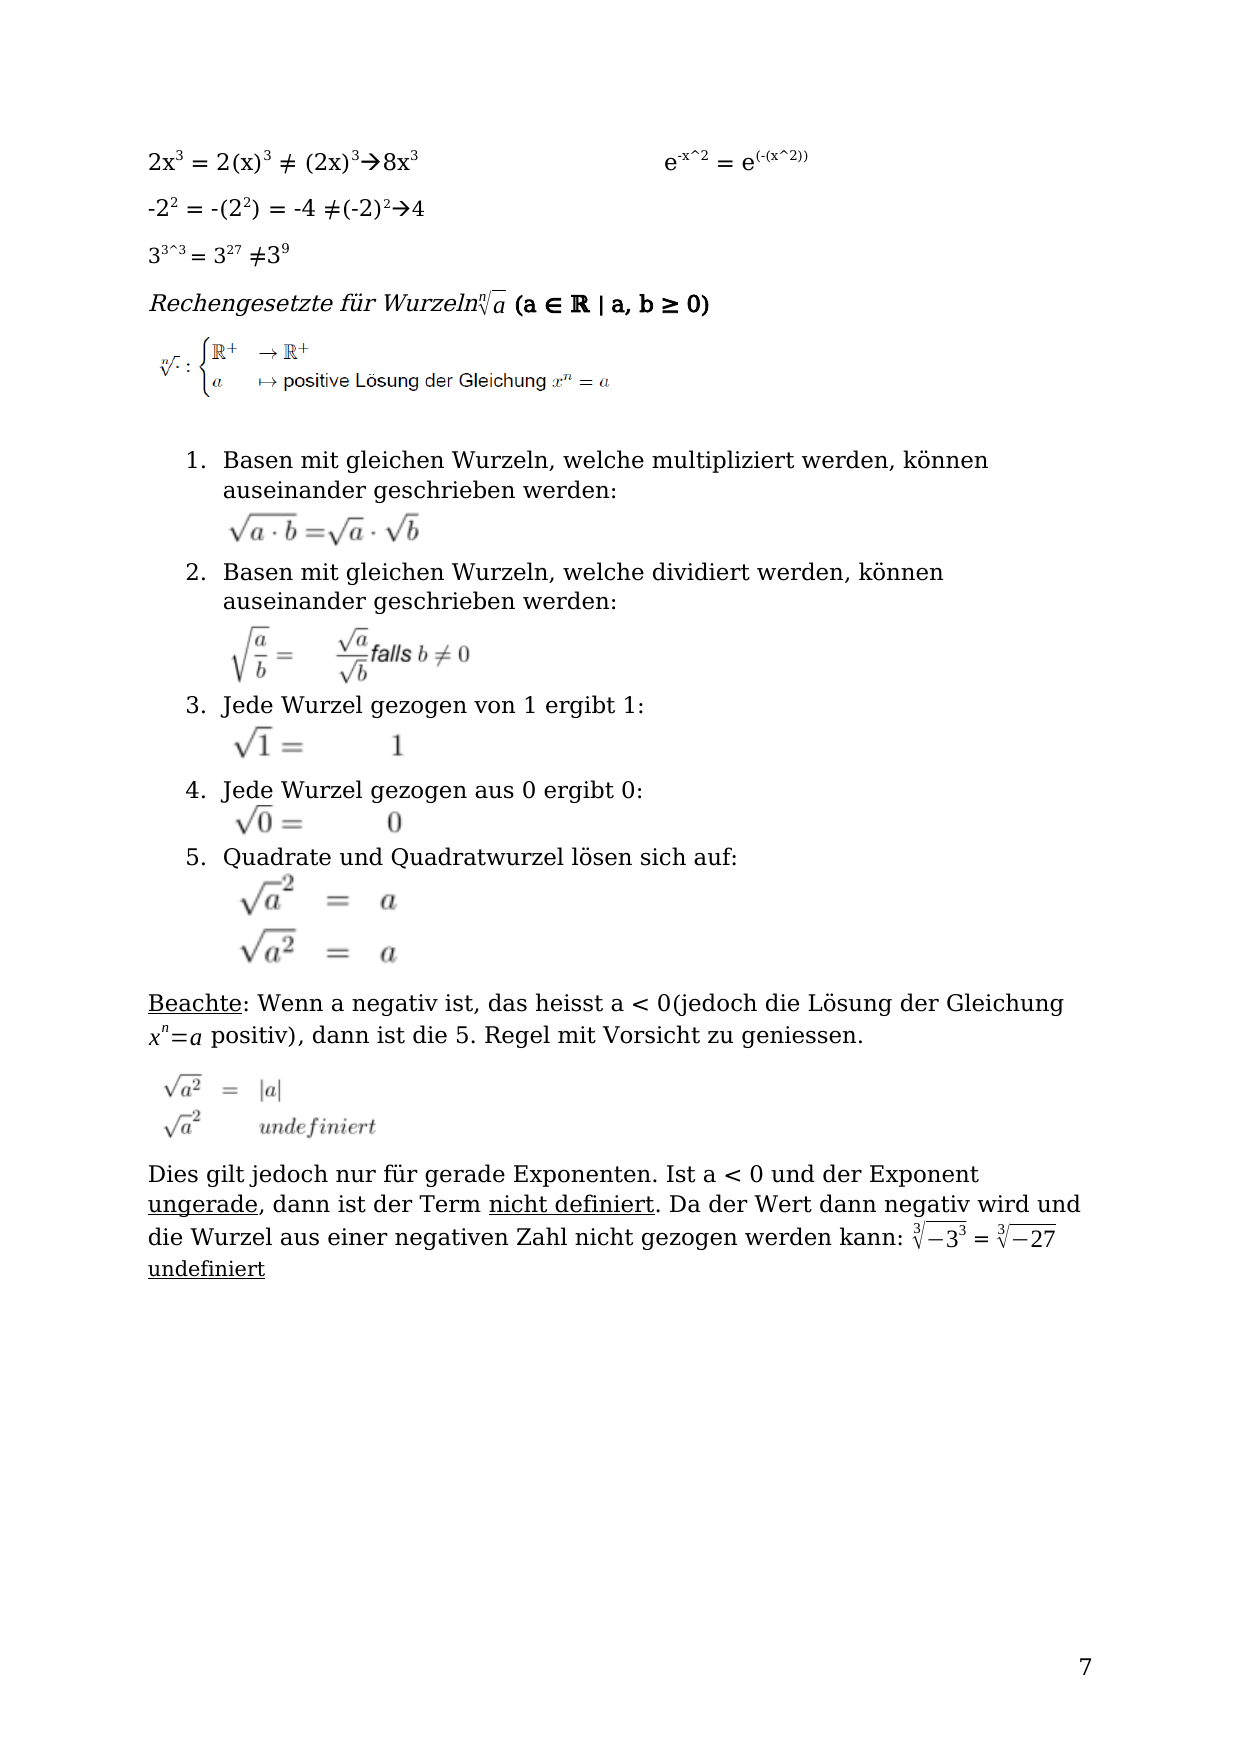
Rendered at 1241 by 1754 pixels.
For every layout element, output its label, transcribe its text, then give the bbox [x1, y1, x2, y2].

list Jede Wurzel gezogen aus 0 ergibt 0: [185, 775, 1093, 803]
text Dies gilt jedoch nur für gerade Exponenten. Ist a < 0 und der Exponent ungerade, dann ist der Term nicht definiert. Da der Wert dann negativ wird und die Wurzel aus einer negativen Zahl nicht gezogen werden kann: = undefiniert [148, 1160, 1093, 1281]
subtitle Rechengesetzte für Wurzeln (a ∈ ℝ | a, b ≥ 0) [148, 287, 1093, 319]
text Beachte: Wenn a negativ ist, das heisst a < 0(jedoch die Lösung der Gleichung positiv), dann ist die 5. Regel mit Vorsicht zu geniessen. [148, 989, 1093, 1050]
list Basen mit gleichen Wurzeln, welche multipliziert werden, können auseinander geschrieben werden: [185, 446, 1093, 503]
text 2x3 = 2(x)3 ≠ (2x)38x3 e-x^2 = e(-(x^2)) [148, 148, 1093, 175]
list Quadrate und Quadratwurzel lösen sich auf: [185, 843, 1093, 871]
text 33^3 = 327 ≠39 [148, 240, 1093, 268]
text -22 = -(22) = -4 ≠(-2)24 [148, 194, 1093, 222]
list Jede Wurzel gezogen von 1 ergibt 1: [185, 691, 1093, 718]
list Basen mit gleichen Wurzeln, welche dividiert werden, können auseinander geschrieben werden: [185, 557, 1093, 614]
